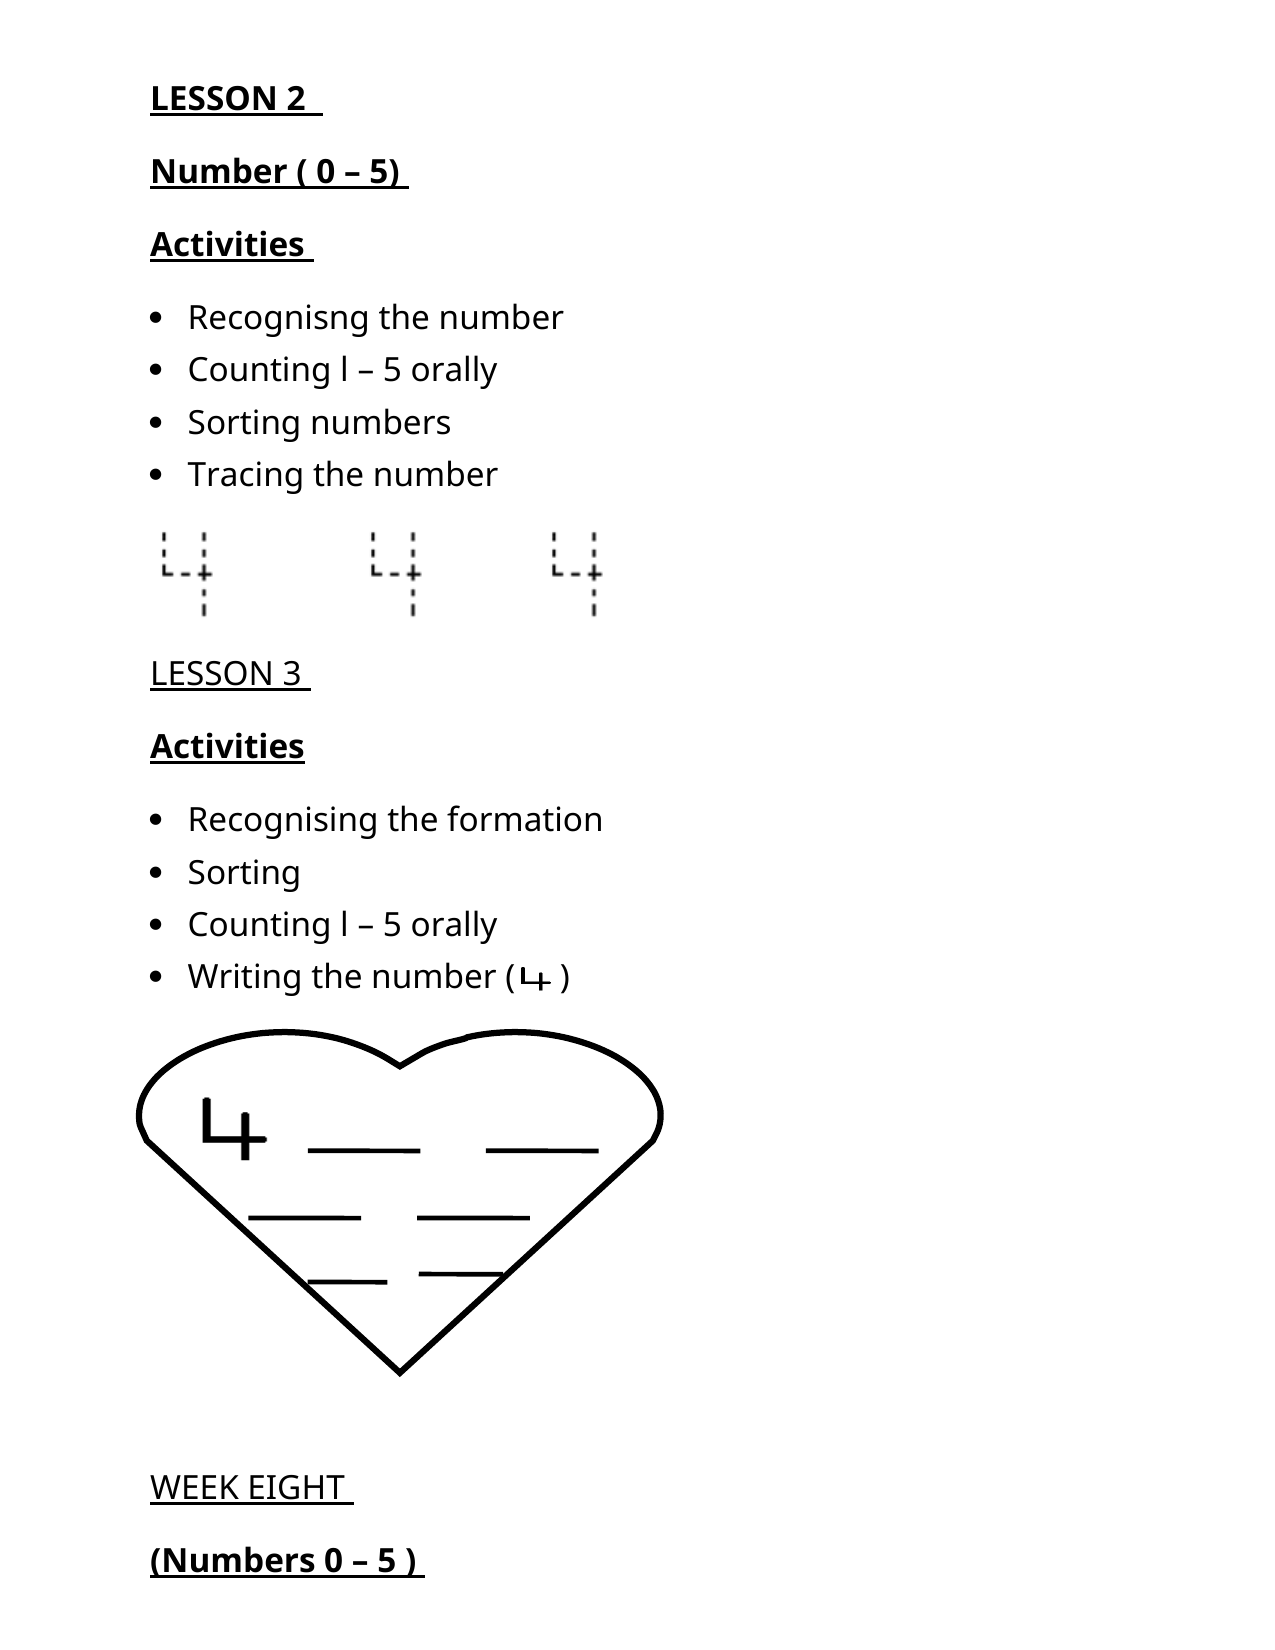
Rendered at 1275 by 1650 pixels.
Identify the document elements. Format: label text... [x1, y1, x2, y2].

list Recognising the formation [150, 796, 1191, 842]
text Number ( 0 – 5) [150, 148, 1191, 193]
list Sorting numbers [150, 398, 1191, 444]
list Counting l – 5 orally [150, 901, 1191, 946]
picture [540, 523, 636, 626]
picture [517, 964, 560, 996]
list Writing the number ( )) [150, 953, 1191, 998]
text LESSON 2 [150, 75, 1191, 120]
text Activities [150, 221, 1191, 266]
text (Numbers 0 – 5 ) [150, 1537, 1191, 1582]
picture [359, 523, 455, 626]
picture [150, 523, 246, 626]
list Sorting [150, 848, 1191, 894]
text Activities [150, 723, 1191, 769]
text WEEK EIGHT [150, 1464, 1191, 1509]
text LESSON 3 [150, 650, 1191, 696]
list Tracing the number [150, 451, 1191, 496]
list Counting l – 5 orally [150, 346, 1191, 392]
list Recognisng the number [150, 294, 1191, 339]
picture [195, 1091, 288, 1175]
